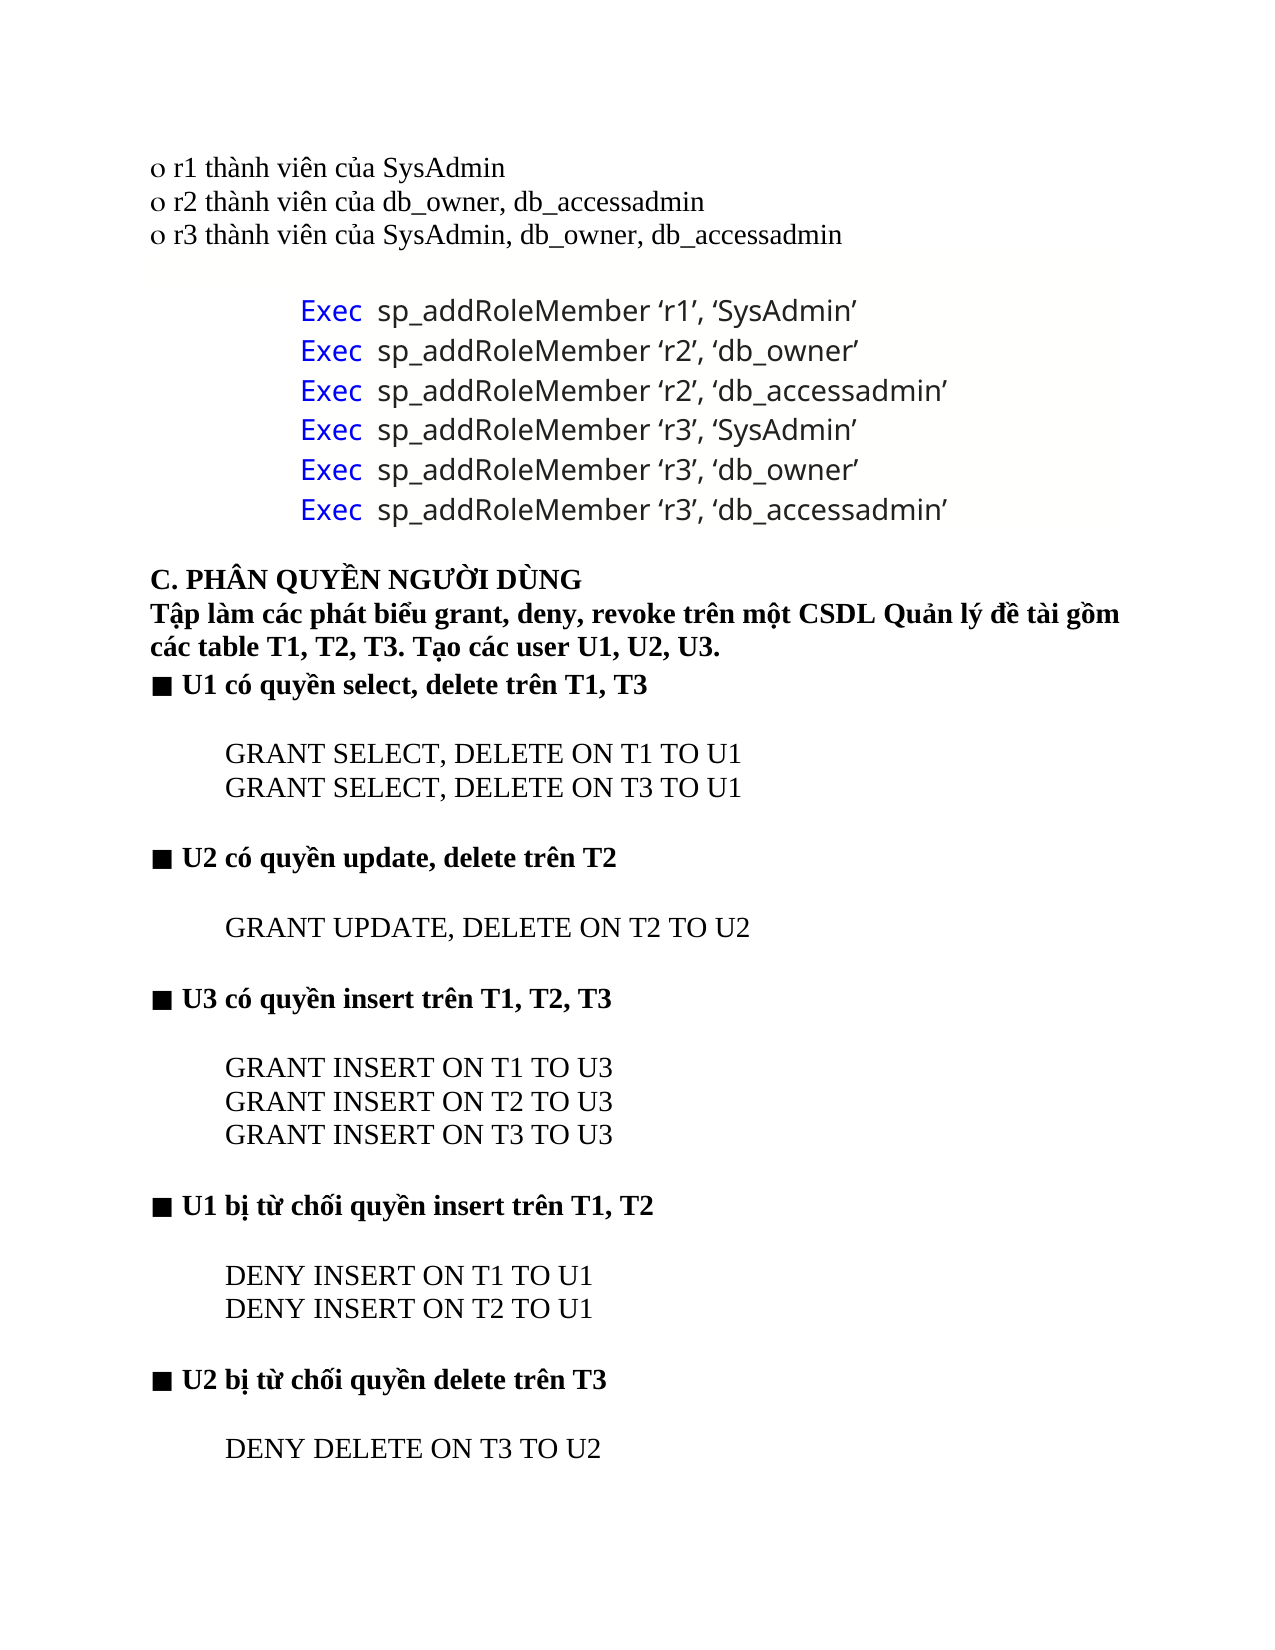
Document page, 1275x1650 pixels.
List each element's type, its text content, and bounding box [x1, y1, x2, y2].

text GRANT INSERT ON T2 TO U3 [225, 1084, 1125, 1117]
text Tập làm các phát biểu grant, deny, revoke trên một CSDL Quản lý đề tài gồm các table T1, T2, T3. Tạo các user U1, U2, U3. [150, 596, 1125, 663]
text ◼ U2 có quyền update, delete trên T2 [150, 837, 1125, 876]
text C. PHÂN QUYỀN NGƯỜI DÙNG [150, 562, 1125, 596]
text ◼ U2 bị từ chối quyền delete trên T3 [150, 1358, 1125, 1398]
text Exec sp_addRoleMember ‘r1’, ‘SysAdmin’ [300, 291, 1125, 330]
text DENY DELETE ON T3 TO U2 [225, 1432, 1125, 1465]
text Exec sp_addRoleMember ‘r3’, ‘db_owner’ [300, 449, 1125, 489]
text GRANT INSERT ON T1 TO U3 [225, 1050, 1125, 1084]
text ◼ U1 có quyền select, delete trên T1, T3 [150, 663, 1125, 703]
text Exec sp_addRoleMember ‘r2’, ‘db_owner’ [300, 330, 1125, 370]
text DENY INSERT ON T2 TO U1 [225, 1291, 1125, 1325]
text DENY INSERT ON T1 TO U1 [225, 1258, 1125, 1291]
text ◼ U1 bị từ chối quyền insert trên T1, T2 [150, 1151, 1125, 1224]
text r1 thành viên của SysAdmin r2 thành viên của db_owner, db_accessadmin r3 thành viên của SysAdmin, db_owner, db_accessadmin [150, 150, 1125, 251]
text Exec sp_addRoleMember ‘r2’, ‘db_accessadmin’ [300, 370, 1125, 410]
text ◼ U3 có quyền insert trên T1, T2, T3 [150, 943, 1125, 1017]
text GRANT UPDATE, DELETE ON T2 TO U2 [225, 910, 1125, 943]
text GRANT SELECT, DELETE ON T3 TO U1 [225, 770, 1125, 803]
text Exec sp_addRoleMember ‘r3’, ‘SysAdmin’ [300, 410, 1125, 449]
text Exec sp_addRoleMember ‘r3’, ‘db_accessadmin’ [300, 489, 1125, 529]
text GRANT SELECT, DELETE ON T1 TO U1 [225, 736, 1125, 770]
text GRANT INSERT ON T3 TO U3 [225, 1117, 1125, 1151]
